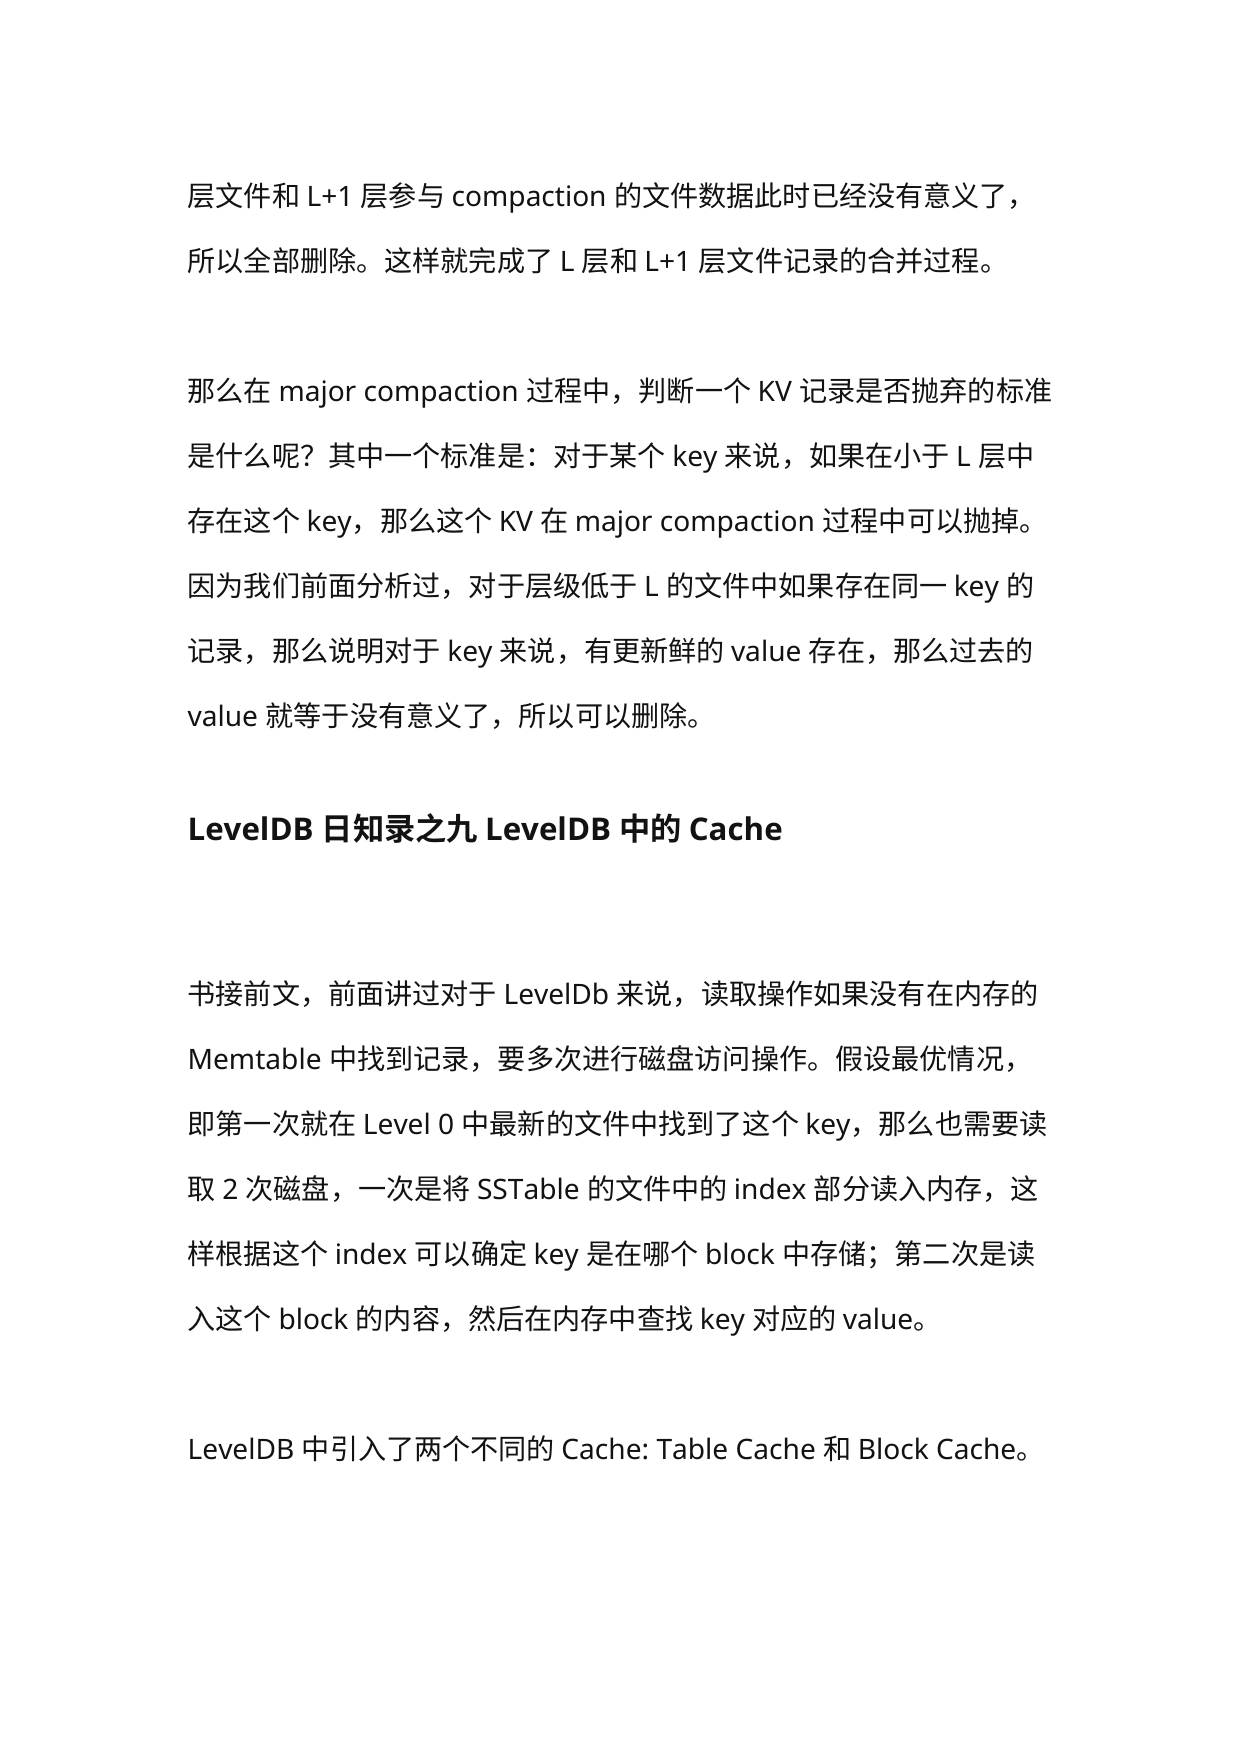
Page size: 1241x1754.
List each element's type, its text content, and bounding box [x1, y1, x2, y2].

text LevelDB 日知录之九 LevelDB 中的 Cache [187, 795, 1053, 860]
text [187, 162, 1053, 747]
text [187, 895, 1053, 1480]
